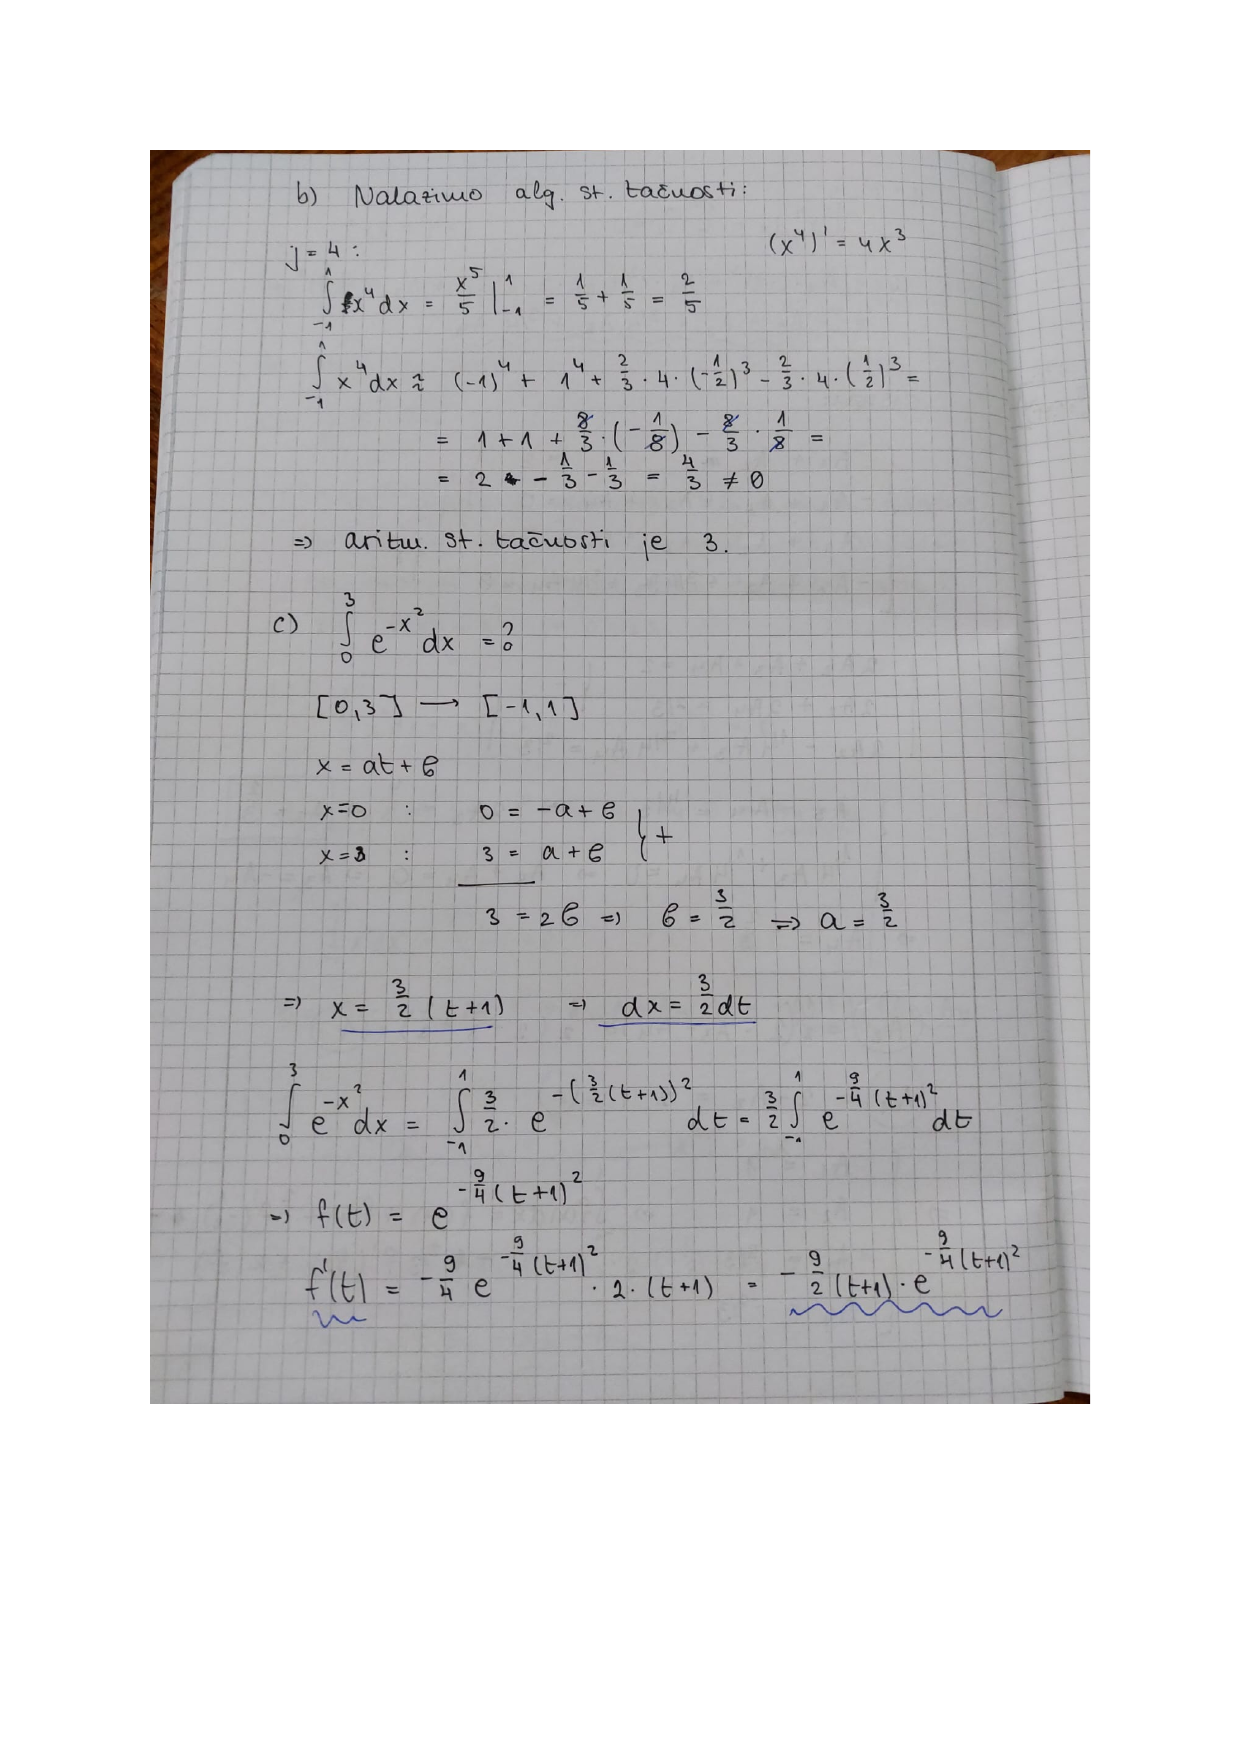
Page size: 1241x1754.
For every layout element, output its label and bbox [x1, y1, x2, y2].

picture [150, 150, 1091, 1404]
